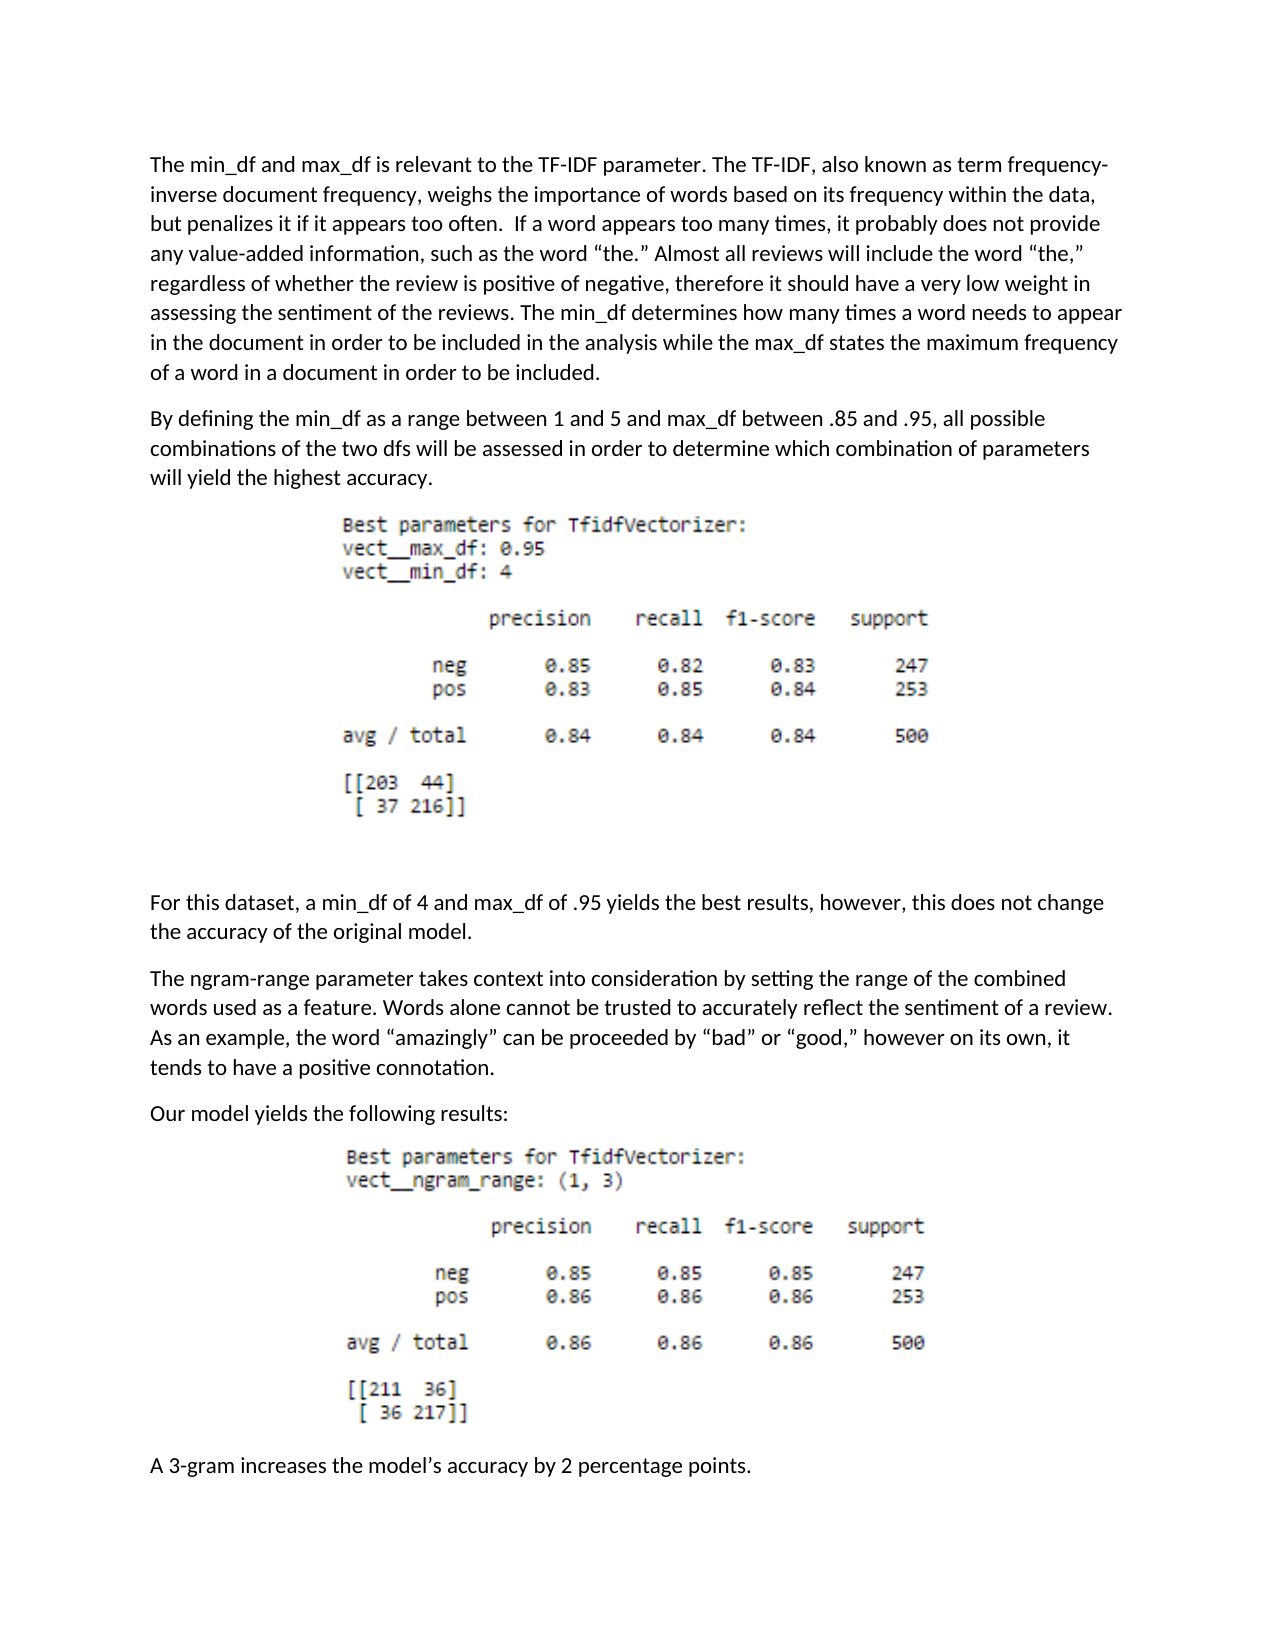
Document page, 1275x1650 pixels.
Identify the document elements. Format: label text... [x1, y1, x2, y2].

text Our model yields the following results: [150, 1099, 1125, 1127]
text By defining the min_df as a range between 1 and 5 and max_df between .85 and .95, all possible combinations of the two dfs will be assessed in order to determine which combination of parameters will yield the highest accuracy. [150, 404, 1125, 492]
text The ngram-range parameter takes context into consideration by setting the range of the combined words used as a feature. Words alone cannot be trusted to accurately reflect the sentiment of a review. As an example, the word “amazingly” can be proceeded by “bad” or “good,” however on its own, it tends to have a positive connotation. [150, 964, 1125, 1081]
picture [335, 1145, 940, 1433]
text The min_df and max_df is relevant to the TF-IDF parameter. The TF-IDF, also known as term frequency-inverse document frequency, weighs the importance of words based on its frequency within the data, but penalizes it if it appears too often. If a word appears too many times, it probably does not provide any value-added information, such as the word “the.” Almost all reviews will include the word “the,” regardless of whether the review is positive of negative, therefore it should have a very low weight in assessing the sentiment of the reviews. The min_df determines how many times a word needs to appear in the document in order to be included in the analysis while the max_df states the maximum frequency of a word in a document in order to be included. [150, 150, 1125, 386]
picture [331, 510, 944, 823]
text A 3-gram increases the model’s accuracy by 2 percentage points. [150, 1451, 1125, 1479]
text For this dataset, a min_df of 4 and max_df of .95 yields the best results, however, this does not change the accuracy of the original model. [150, 888, 1125, 945]
